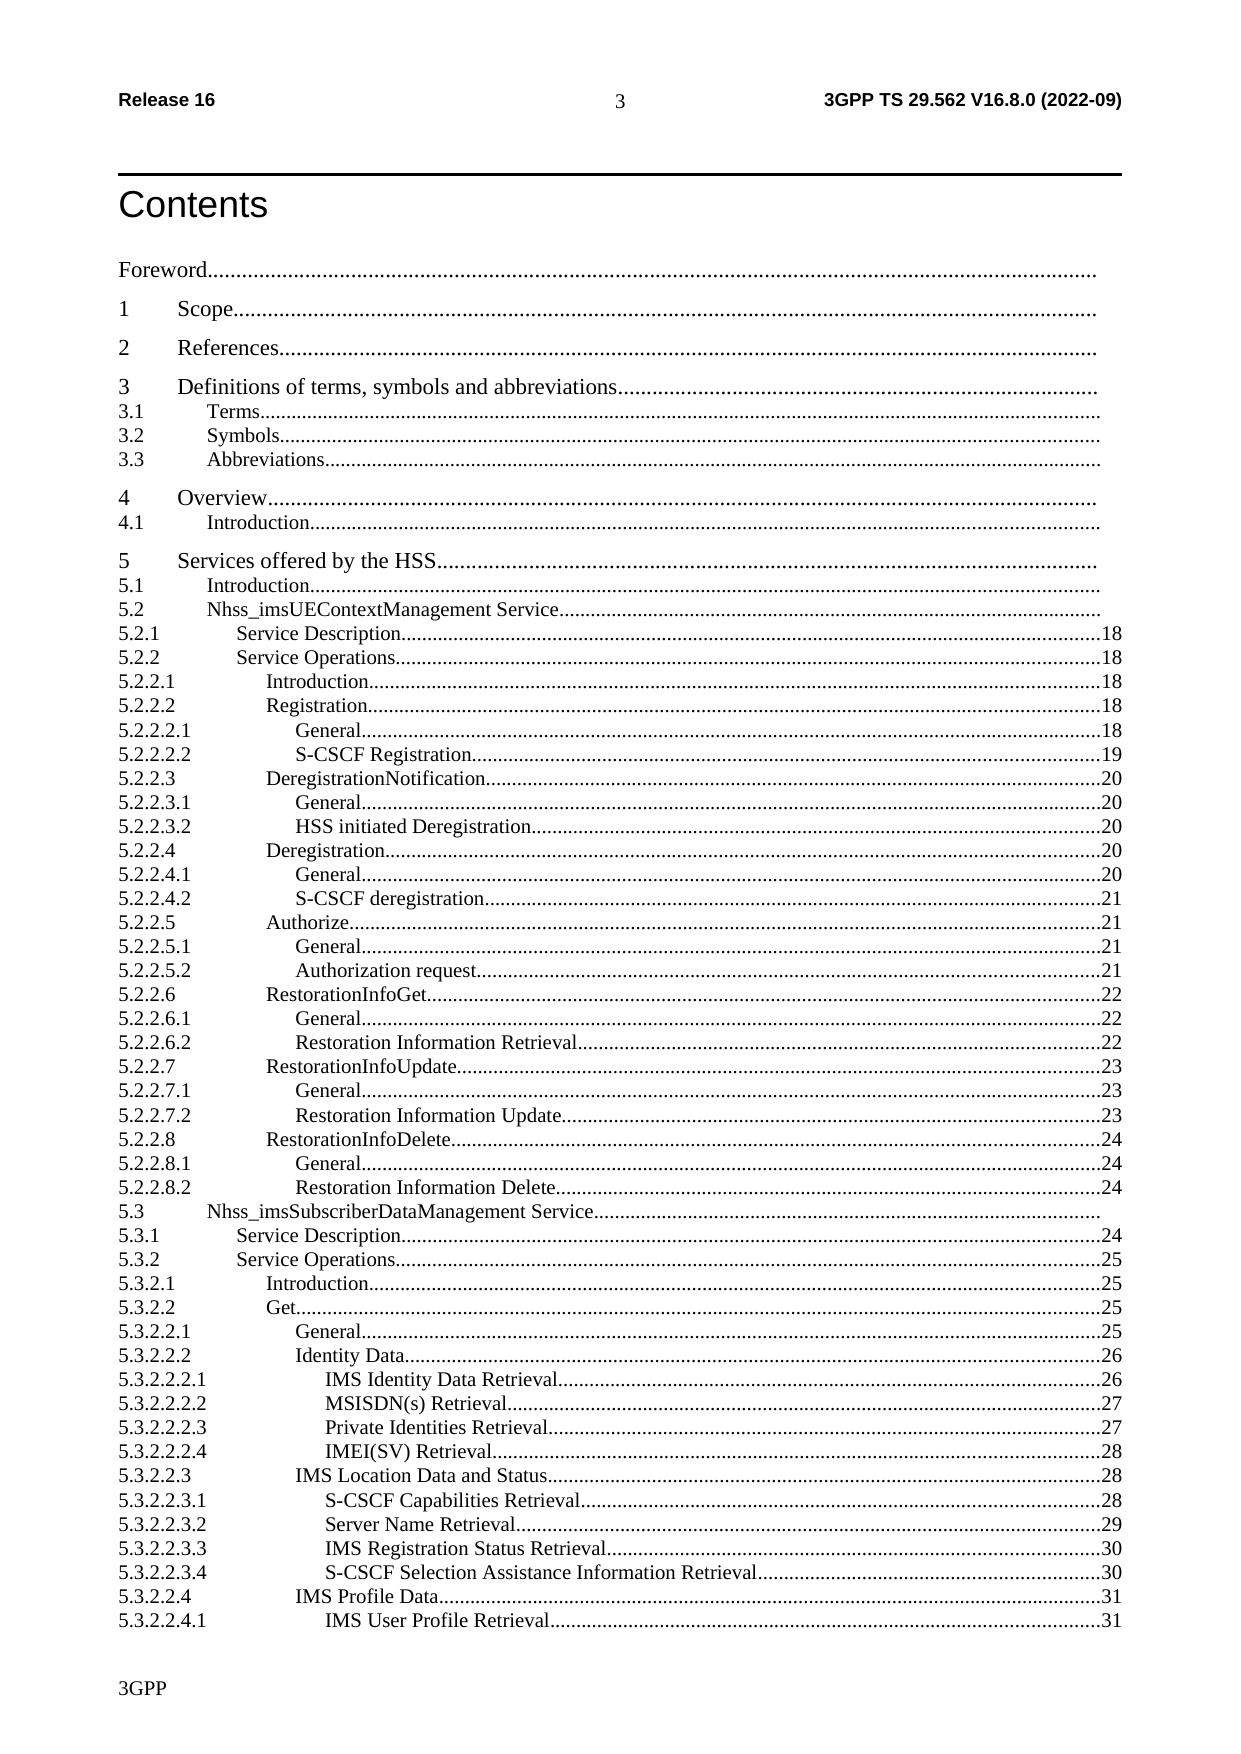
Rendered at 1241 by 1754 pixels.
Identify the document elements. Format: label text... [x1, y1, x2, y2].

text 3 Definitions of terms, symbols and abbreviations 15 [118, 373, 1078, 399]
text 5.1 Introduction 17 [118, 573, 1078, 597]
text 5.3.1 Service Description 24 [118, 1223, 1122, 1247]
text 3.2 Symbols 15 [118, 423, 1078, 447]
text Contents [118, 176, 1122, 225]
text 5.3.2.2.1 General 25 [118, 1319, 1122, 1343]
text 5.3.2.1 Introduction 25 [118, 1271, 1122, 1295]
text 5.3.2.2 Get 25 [118, 1295, 1122, 1319]
text 5.2.2 Service Operations 18 [118, 645, 1122, 669]
text 5.3.2.2.3.3 IMS Registration Status Retrieval 30 [118, 1536, 1122, 1560]
text 5.2.2.3 DeregistrationNotification 20 [118, 766, 1122, 790]
text 5.2.1 Service Description 18 [118, 621, 1122, 645]
text 5.3.2.2.2.1 IMS Identity Data Retrieval 26 [118, 1367, 1122, 1391]
text 5.2.2.4.2 S-CSCF deregistration 21 [118, 886, 1122, 910]
text 5.2.2.2.1 General 18 [118, 717, 1122, 742]
text 5.2.2.2.2 S-CSCF Registration 19 [118, 742, 1122, 766]
text 5.2.2.3.1 General 20 [118, 790, 1122, 814]
text 5.2.2.6 RestorationInfoGet 22 [118, 982, 1122, 1006]
text 3.3 Abbreviations 16 [118, 447, 1078, 471]
text 5.3.2.2.2 Identity Data 26 [118, 1343, 1122, 1367]
text 5.2.2.7 RestorationInfoUpdate 23 [118, 1054, 1122, 1078]
text 5.2.2.3.2 HSS initiated Deregistration 20 [118, 814, 1122, 838]
text 5.3.2.2.3.1 S-CSCF Capabilities Retrieval 28 [118, 1487, 1122, 1512]
text 5.2.2.5.1 General 21 [118, 934, 1122, 958]
text 5.2 Nhss_imsUEContextManagement Service 18 [118, 597, 1078, 621]
text 5.2.2.7.2 Restoration Information Update 23 [118, 1102, 1122, 1127]
text 5.2.2.4 Deregistration 20 [118, 838, 1122, 862]
text 5.2.2.4.1 General 20 [118, 862, 1122, 886]
text 5.2.2.1 Introduction 18 [118, 669, 1122, 693]
text 5 Services offered by the HSS 17 [118, 547, 1078, 573]
text 5.3.2.2.4 IMS Profile Data 31 [118, 1584, 1122, 1608]
text 5.3.2.2.2.4 IMEI(SV) Retrieval 28 [118, 1439, 1122, 1463]
text 5.3.2.2.2.3 Private Identities Retrieval 27 [118, 1415, 1122, 1439]
text 5.3.2.2.4.1 IMS User Profile Retrieval 31 [118, 1608, 1122, 1632]
text 5.2.2.7.1 General 23 [118, 1078, 1122, 1102]
text 5.2.2.6.2 Restoration Information Retrieval 22 [118, 1030, 1122, 1054]
text 5.2.2.6.1 General 22 [118, 1006, 1122, 1030]
text 3.1 Terms 15 [118, 399, 1078, 423]
text 5.2.2.8.1 General 24 [118, 1151, 1122, 1175]
text 5.2.2.8.2 Restoration Information Delete 24 [118, 1175, 1122, 1199]
text 4.1 Introduction 16 [118, 510, 1078, 534]
text 5.3.2 Service Operations 25 [118, 1247, 1122, 1271]
text 5.2.2.2 Registration 18 [118, 693, 1122, 717]
text Foreword 12 [118, 256, 1078, 283]
text 5.3.2.2.3 IMS Location Data and Status 28 [118, 1463, 1122, 1487]
text 5.3.2.2.3.2 Server Name Retrieval 29 [118, 1512, 1122, 1536]
text 4 Overview 16 [118, 484, 1078, 510]
text 5.3.2.2.3.4 S-CSCF Selection Assistance Information Retrieval 30 [118, 1560, 1122, 1584]
text 5.2.2.5.2 Authorization request 21 [118, 958, 1122, 982]
text 2 References 13 [118, 334, 1078, 360]
text 5.3.2.2.2.2 MSISDN(s) Retrieval 27 [118, 1391, 1122, 1415]
text 5.2.2.5 Authorize 21 [118, 910, 1122, 934]
text 5.2.2.8 RestorationInfoDelete 24 [118, 1127, 1122, 1151]
text 5.3 Nhss_imsSubscriberDataManagement Service 24 [118, 1199, 1078, 1223]
text 1 Scope 13 [118, 295, 1078, 321]
